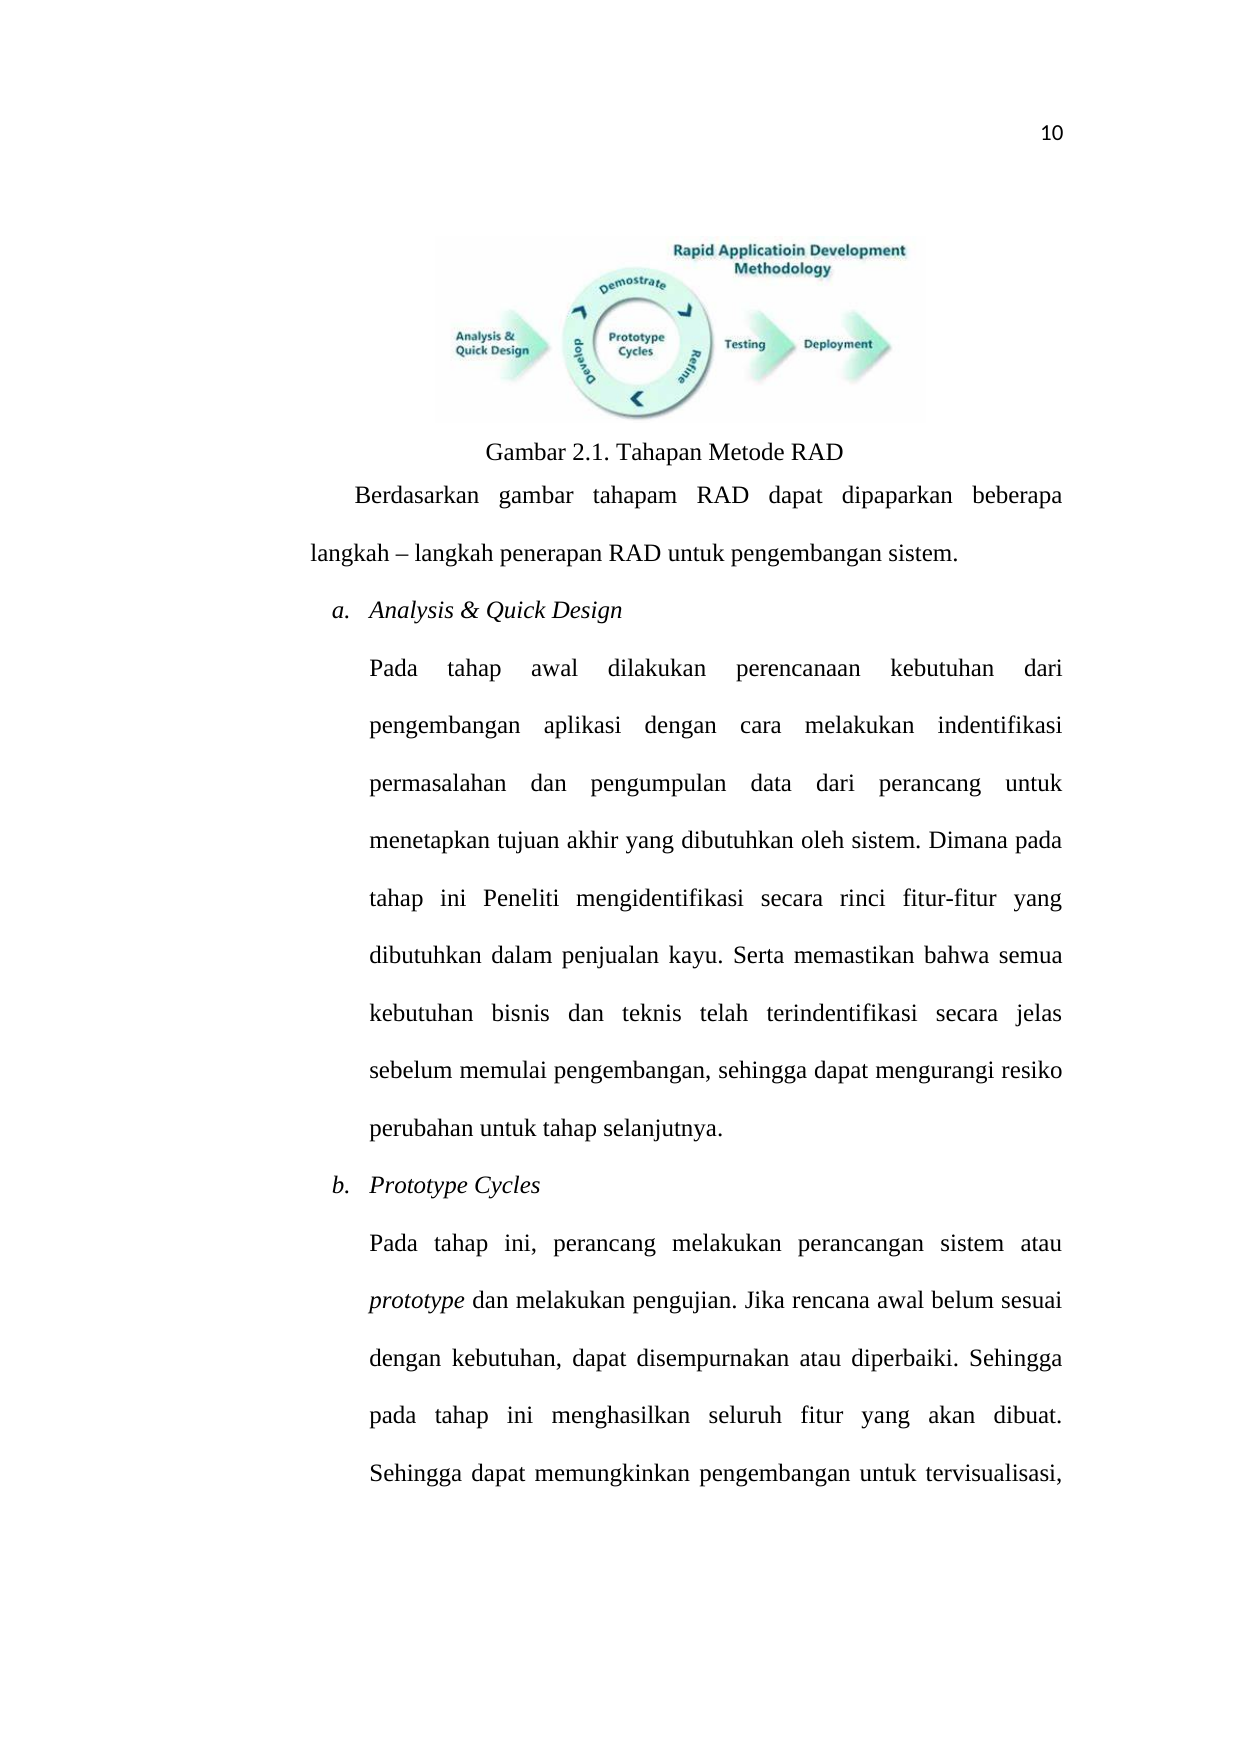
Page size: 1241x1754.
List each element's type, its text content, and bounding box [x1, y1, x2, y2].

list Pada tahap awal dilakukan perencanaan kebutuhan dari pengembangan aplikasi dengan cara melakukan indentifikasi permasalahan dan pengumpulan data dari perancang untuk menetapkan tujuan akhir yang dibutuhkan oleh sistem. Dimana pada tahap ini Peneliti mengidentifikasi secara rinci fitur-fitur yang dibutuhkan dalam penjualan kayu. Serta memastikan bahwa semua kebutuhan bisnis dan teknis telah terindentifikasi secara jelas sebelum memulai pengembangan, sehingga dapat mengurangi resiko perubahan untuk tahap selanjutnya. [369, 653, 1063, 1142]
list Prototype Cycles [332, 1171, 1063, 1199]
text Berdasarkan gambar tahapam RAD dapat dipaparkan beberapa langkah – langkah penerapan RAD untuk pengembangan sistem. [310, 481, 1063, 567]
picture [434, 236, 926, 423]
list Analysis & Quick Design [332, 596, 1063, 624]
text Gambar 2.1. Tahapan Metode RAD [266, 437, 1063, 466]
